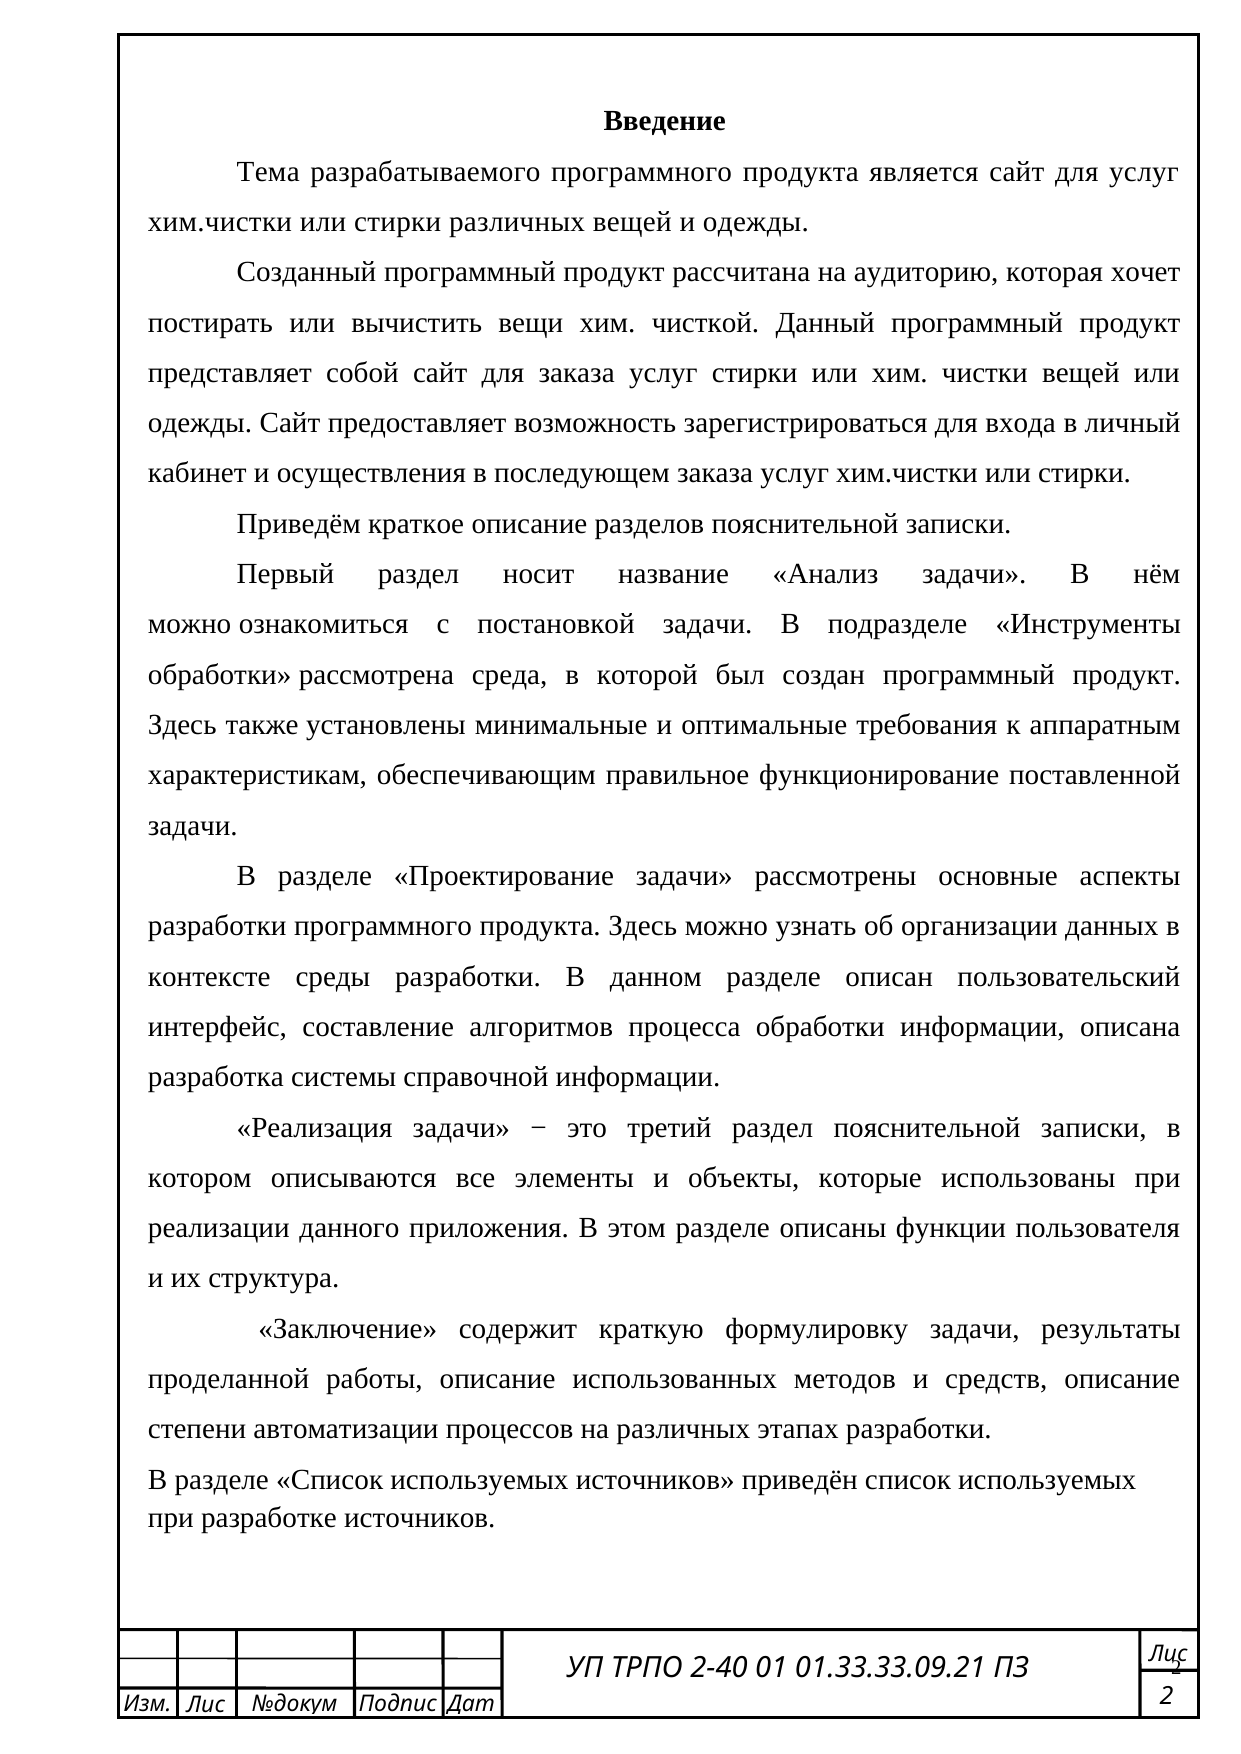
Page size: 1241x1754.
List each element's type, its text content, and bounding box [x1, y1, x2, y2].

text Введение [148, 103, 1181, 137]
text В разделе «Список используемых источников» приведён список используемых при разработке источников. [148, 1462, 1181, 1534]
text В разделе «Проектирование задачи» рассмотрены основные аспекты разработки программного продукта. Здесь можно узнать об организации данных в контексте среды разработки. В данном разделе описан пользовательский интерфейс, составление алгоритмов процесса обработки информации, описана разработка системы справочной информации. [148, 858, 1181, 1093]
text Приведём краткое описание разделов пояснительной записки. [148, 506, 1181, 539]
text «Заключение» содержит краткую формулировку задачи, результаты проделанной работы, описание использованных методов и средств, описание степени автоматизации процессов на различных этапах разработки. [148, 1311, 1181, 1445]
text Первый раздел носит название «Анализ задачи». В нём можно ознакомиться с постановкой задачи. В подразделе «Инструменты обработки» рассмотрена среда, в которой был создан программный продукт. Здесь также установлены минимальные и оптимальные требования к аппаратным характеристикам, обеспечивающим правильное функционирование поставленной задачи. [148, 556, 1181, 841]
text «Реализация задачи» − это третий раздел пояснительной записки, в котором описываются все элементы и объекты, которые использованы при реализации данного приложения. В этом разделе описаны функции пользователя и их структура. [148, 1110, 1181, 1294]
text Созданный программный продукт рассчитана на аудиторию, которая хочет постирать или вычистить вещи хим. чисткой. Данный программный продукт представляет собой сайт для заказа услуг стирки или хим. чистки вещей или одежды. Сайт предоставляет возможность зарегистрироваться для входа в личный кабинет и осуществления в последующем заказа услуг хим.чистки или стирки. [148, 254, 1181, 489]
text Тема разрабатываемого программного продукта является сайт для услуг хим.чистки или стирки различных вещей и одежды. [148, 154, 1181, 238]
